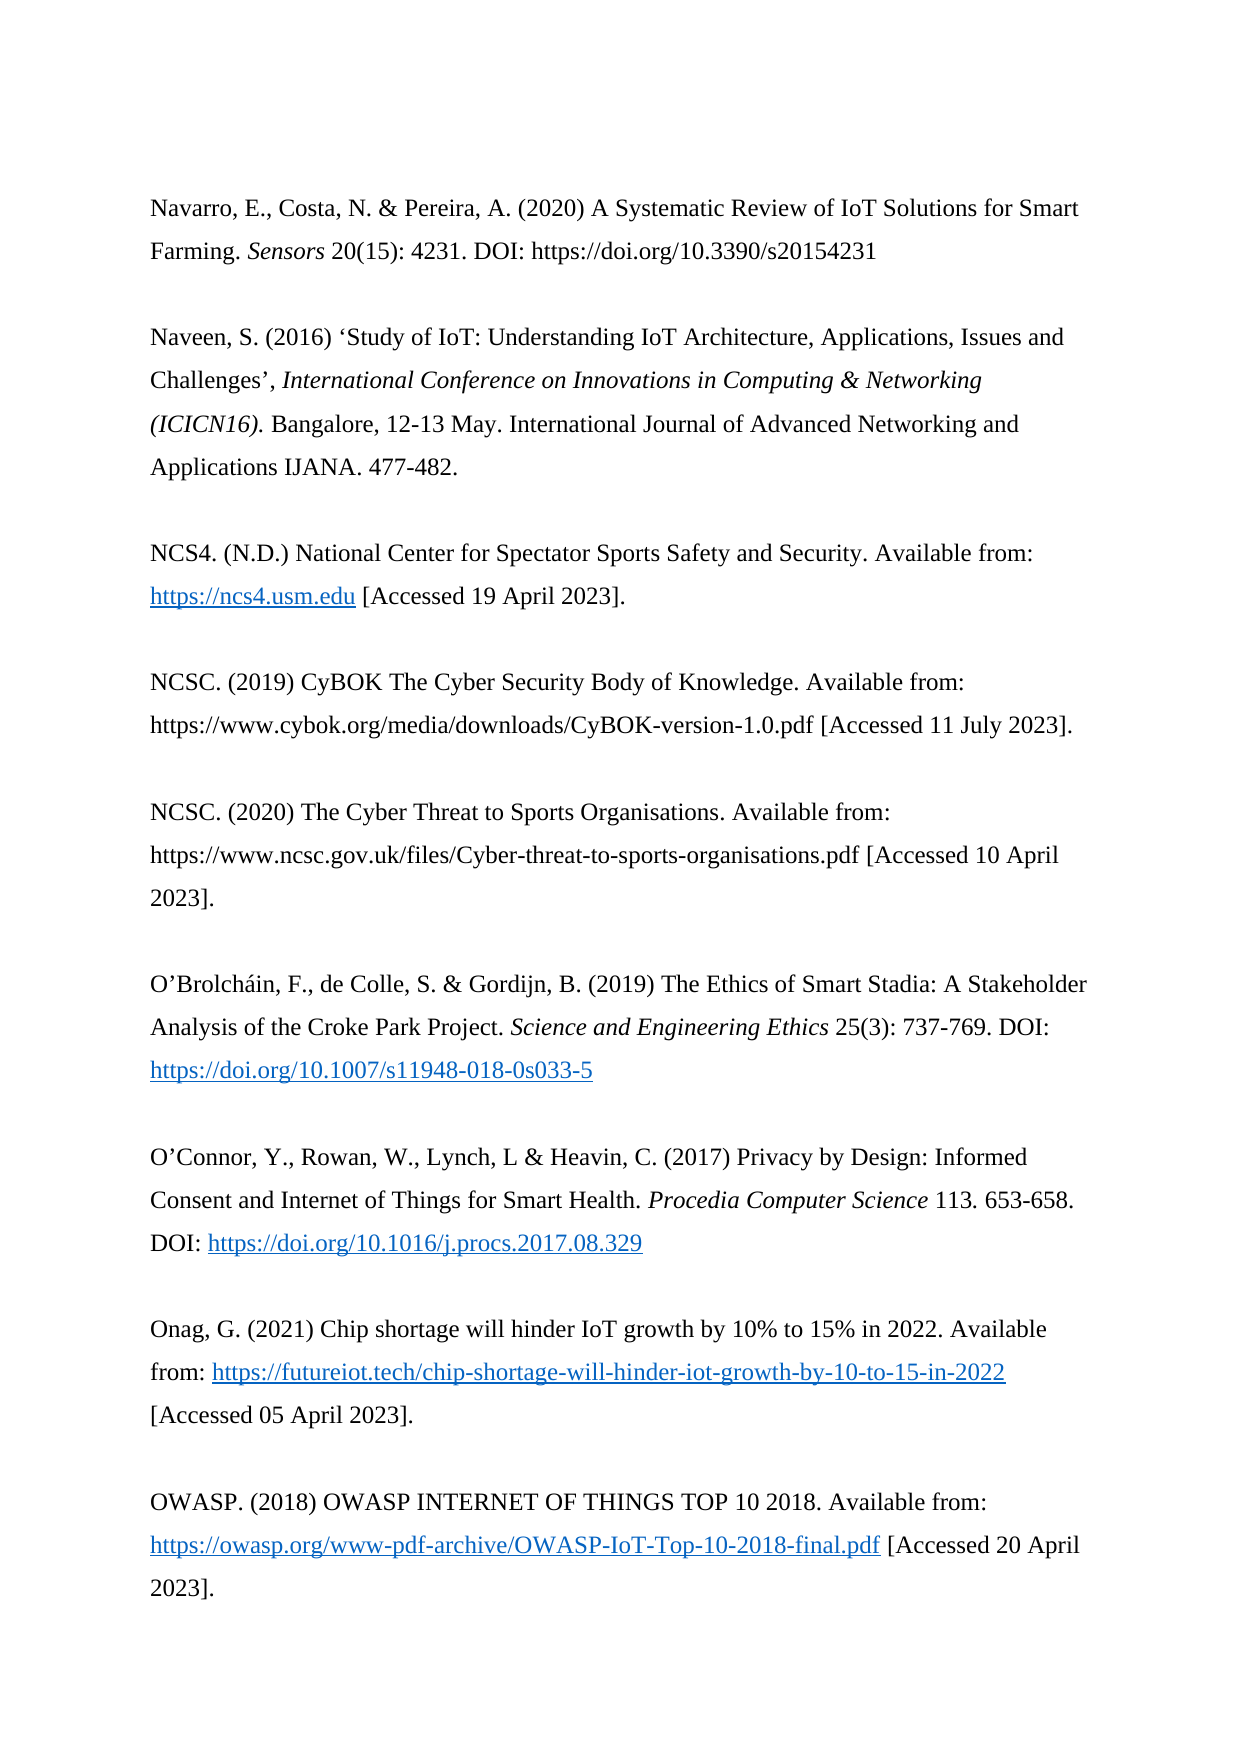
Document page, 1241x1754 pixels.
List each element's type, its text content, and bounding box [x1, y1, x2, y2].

text NCSC. (2019) CyBOK The Cyber Security Body of Knowledge. Available from: https://www.cybok.org/media/downloads/CyBOK-version-1.0.pdf [Accessed 11 July 2023]. [150, 667, 1090, 739]
text O’Connor, Y., Rowan, W., Lynch, L & Heavin, C. (2017) Privacy by Design: Informed Consent and Internet of Things for Smart Health. Procedia Computer Science 113. 653-658. DOI: https://doi.org/10.1016/j.procs.2017.08.329 [150, 1142, 1090, 1257]
text Onag, G. (2021) Chip shortage will hinder IoT growth by 10% to 15% in 2022. Available from: https://futureiot.tech/chip-shortage-will-hinder-iot-growth-by-10-to-15-in-2022 [Accessed 05 April 2023]. [150, 1314, 1090, 1429]
text NCSC. (2020) The Cyber Threat to Sports Organisations. Available from: https://www.ncsc.gov.uk/files/Cyber-threat-to-sports-organisations.pdf [Accessed 10 April 2023]. [150, 797, 1090, 912]
text OWASP. (2018) OWASP INTERNET OF THINGS TOP 10 2018. Available from: https://owasp.org/www-pdf-archive/OWASP-IoT-Top-10-2018-final.pdf [Accessed 20 April 2023]. [150, 1487, 1090, 1602]
text Navarro, E., Costa, N. & Pereira, A. (2020) A Systematic Review of IoT Solutions for Smart Farming. Sensors 20(15): 4231. DOI: https://doi.org/10.3390/s20154231 [150, 193, 1090, 265]
text O’Brolcháin, F., de Colle, S. & Gordijn, B. (2019) The Ethics of Smart Stadia: A Stakeholder Analysis of the Croke Park Project. Science and Engineering Ethics 25(3): 737-769. DOI: https://doi.org/10.1007/s11948-018-0s033-5 [150, 969, 1090, 1084]
text NCS4. (N.D.) National Center for Spectator Sports Safety and Security. Available from: https://ncs4.usm.edu [Accessed 19 April 2023]. [150, 538, 1090, 610]
text Naveen, S. (2016) ‘Study of IoT: Understanding IoT Architecture, Applications, Issues and Challenges’, International Conference on Innovations in Computing & Networking (ICICN16). Bangalore, 12-13 May. International Journal of Advanced Networking and Applications IJANA. 477-482. [150, 322, 1090, 481]
